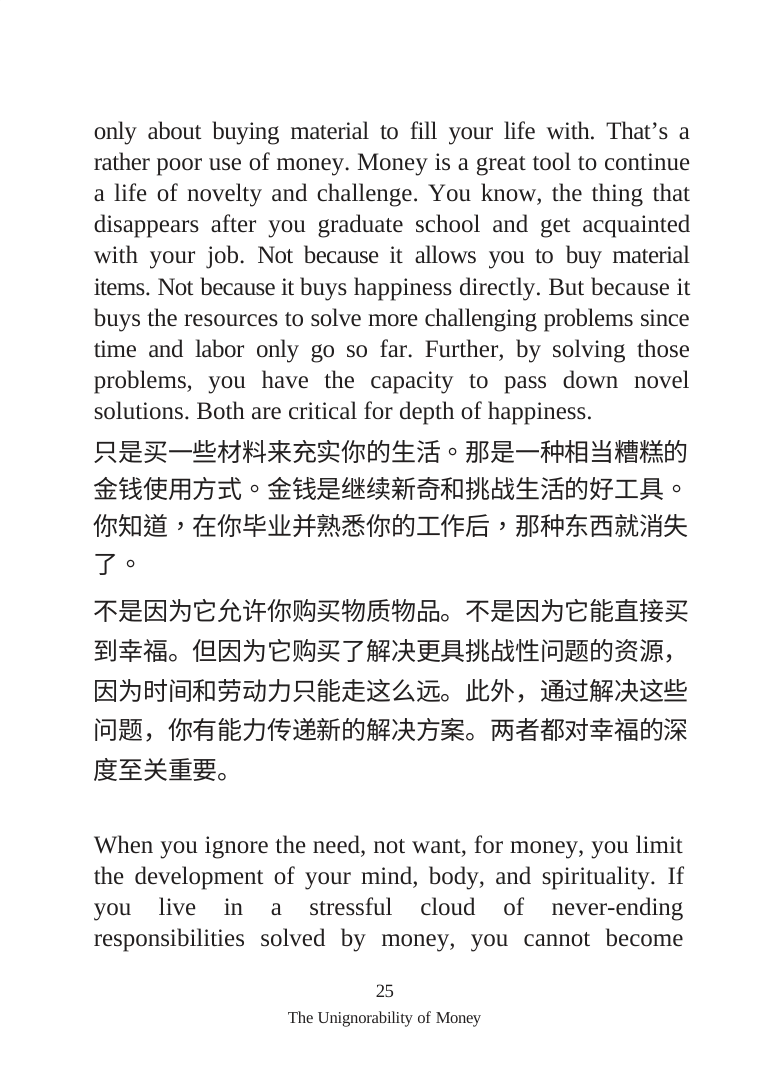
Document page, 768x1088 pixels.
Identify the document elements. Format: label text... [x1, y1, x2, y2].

text 不是因为它允许你购买物质物品。不是因为它能直接买到幸福。但因为它购买了解决更具挑战性问题的资源，因为时间和劳动力只能走这么远。此外，通过解决这些问题，你有能力传递新的解决方案。两者都对幸福的深度至关重要。 [93, 591, 690, 787]
text only about buying material to fill your life with. That’s a rather poor use of money. Money is a great tool to continue a life of novelty and challenge. You know, the thing that disappears after you graduate school and get acquainted with your job. Not because it allows you to buy material items. Not because it buys happiness directly. But because it buys the resources to solve more challenging problems since time and labor only go so far. Further, by solving those problems, you have the capacity to pass down novel solutions. Both are critical for depth of happiness. [93, 116, 690, 424]
text 只是买一些材料来充实你的生活。那是一种相当糟糕的金钱使用方式。金钱是继续新奇和挑战生活的好工具。你知道，在你毕业并熟悉你的工作后，那种东西就消失了。 [93, 434, 690, 581]
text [93, 830, 684, 952]
